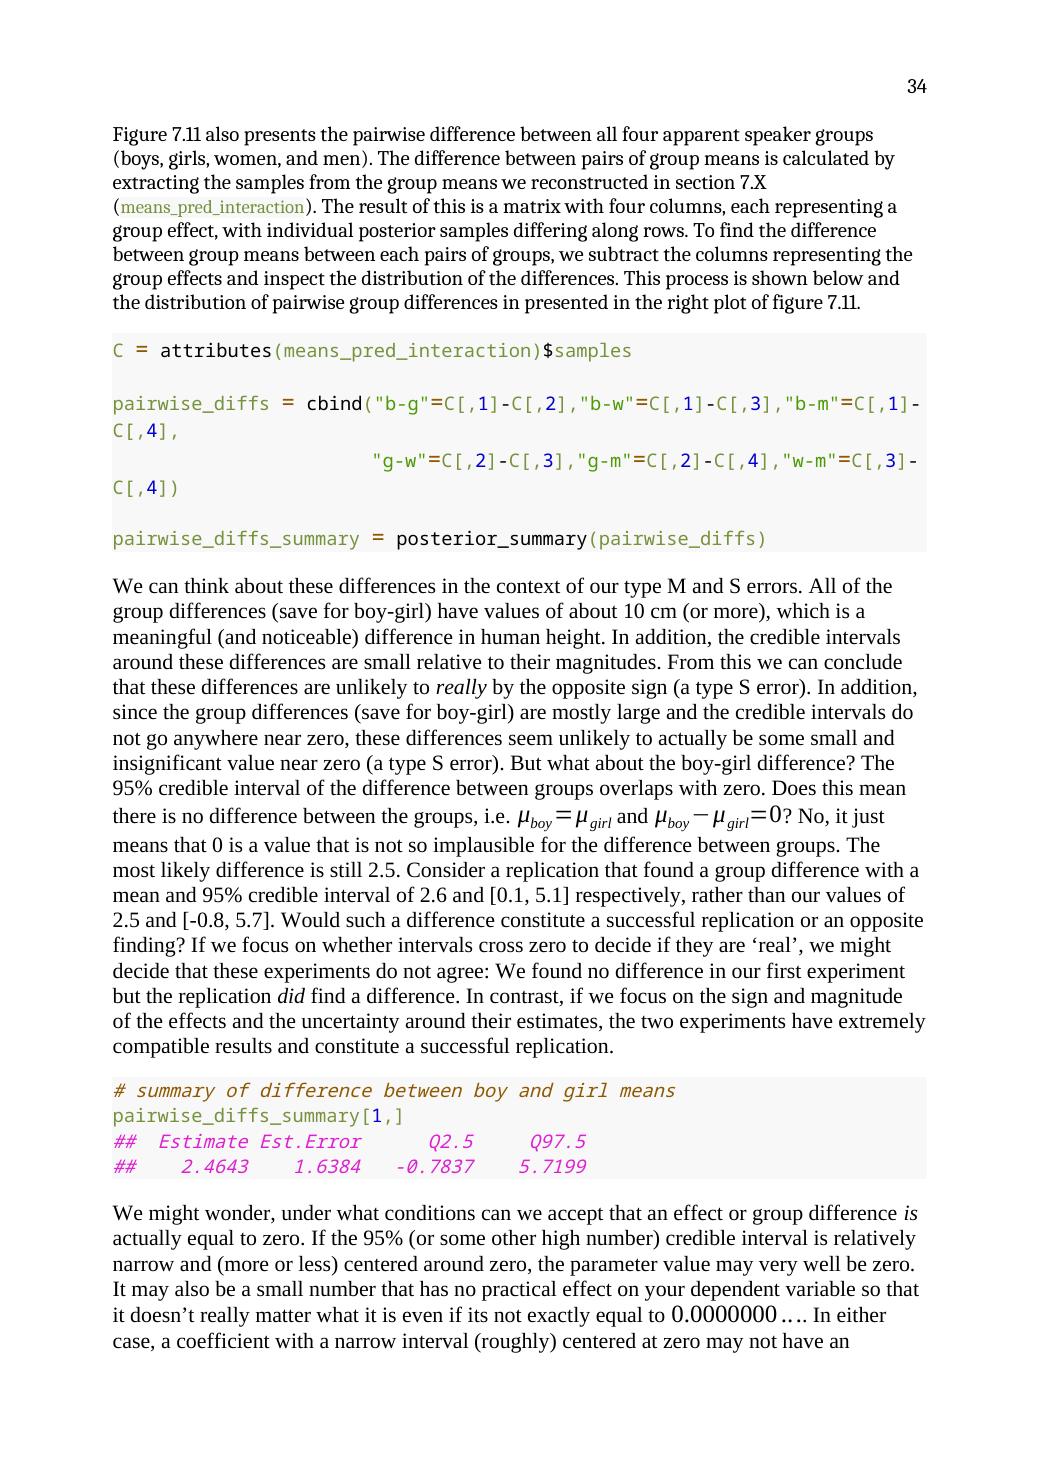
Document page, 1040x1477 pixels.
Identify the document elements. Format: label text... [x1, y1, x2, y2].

text # summary of difference between boy and girl means pairwise_diffs_summary[1,] ## Estimate Est.Error Q2.5 Q97.5 ## 2.4643 1.6384 -0.7837 5.7199 [405, 1077, 927, 1179]
text C = attributes(means_pred_interaction)$samples pairwise_diffs = cbind("b-g"=C[,1]-C[,2],"b-w"=C[,1]-C[,3],"b-m"=C[,1]-C[,4], "g-w"=C[,2]-C[,3],"g-m"=C[,2]-C[,4],"w-m"=C[,3]-C[,4]) pairwise_diffs_summary = posterior_summary(pairwise_diffs) [112, 333, 927, 552]
